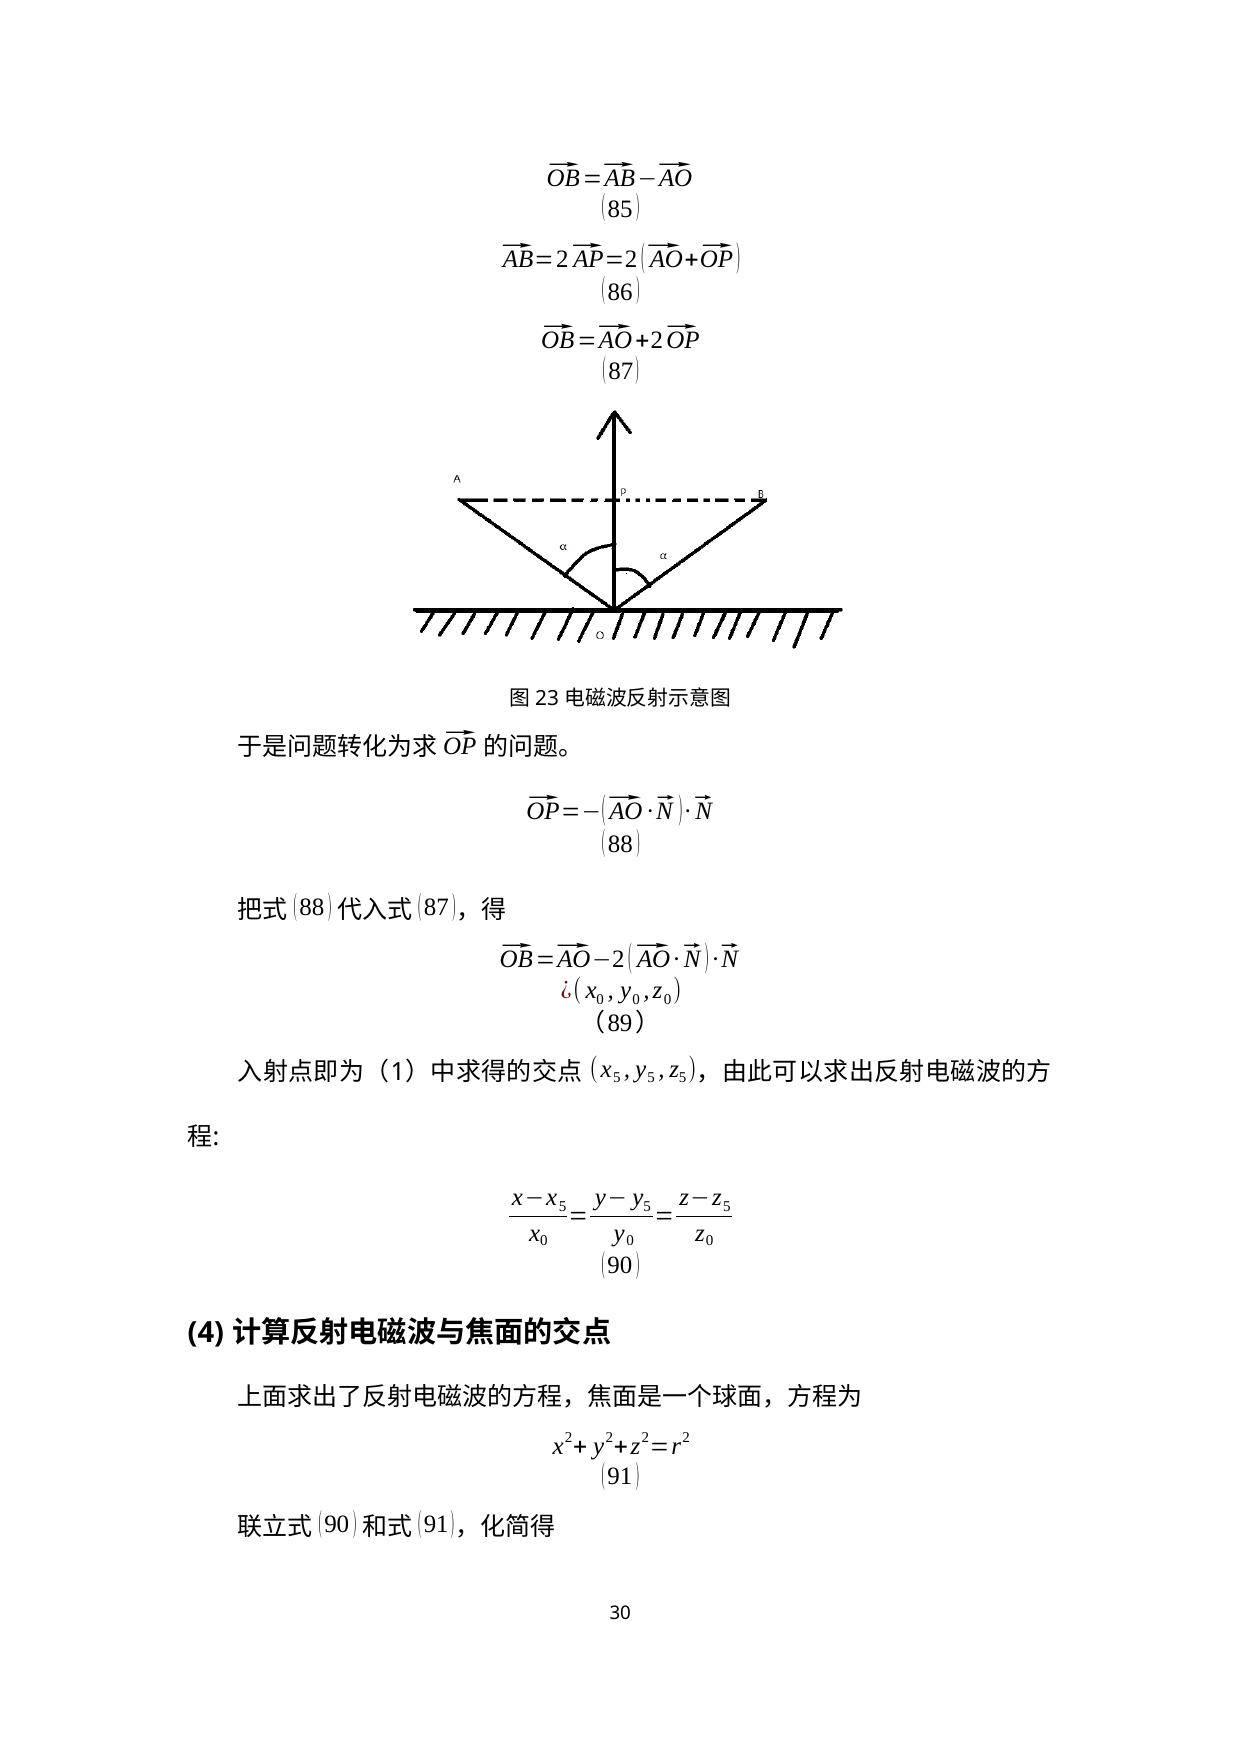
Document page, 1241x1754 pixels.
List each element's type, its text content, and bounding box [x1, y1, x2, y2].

text 联立式 和式 ，化简得 [187, 1492, 1053, 1557]
list 计算反射电磁波与焦面的交点 [187, 1297, 1053, 1362]
text 图 23 电磁波反射示意图 [187, 680, 1053, 712]
picture [383, 387, 857, 653]
text 入射点即为（1）中求得的交点 ，由此可以求出反射电磁波的方程: [187, 1037, 1053, 1167]
text 把式 代入式 ，得 [187, 875, 1053, 940]
text 上面求出了反射电磁波的方程，焦面是一个球面，方程为 [187, 1362, 1053, 1427]
text 于是问题转化为求 的问题。 [187, 712, 1053, 777]
